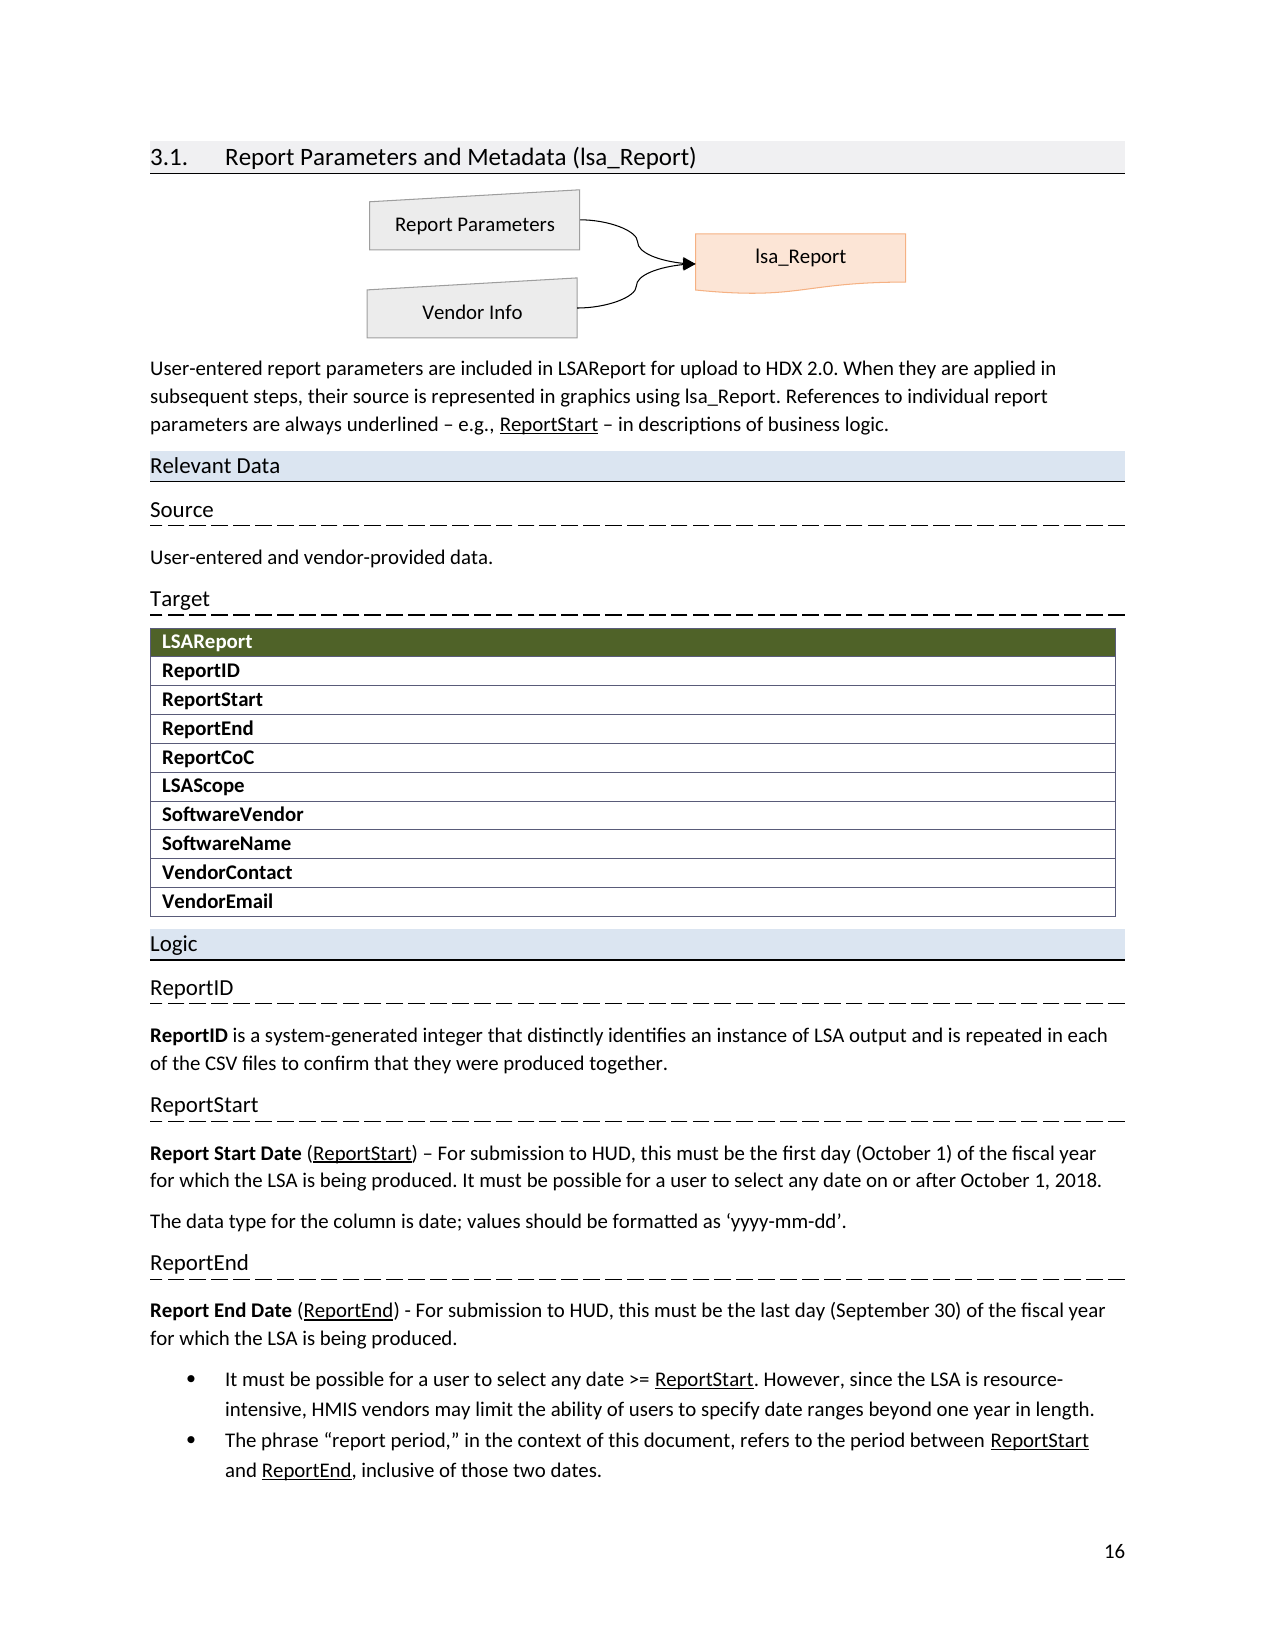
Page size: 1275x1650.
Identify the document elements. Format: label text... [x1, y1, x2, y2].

subtitle Report Parameters and Metadata (lsa_Report) [150, 141, 1125, 173]
text The data type for the column is date; values should be formatted as ‘yyyy-mm-dd’. [150, 1208, 1125, 1233]
subtitle ReportEnd [150, 1248, 1125, 1280]
subtitle ReportStart [150, 1091, 1125, 1122]
table_cell ReportCoC [151, 744, 1115, 772]
table_cell LSAScope [151, 773, 1115, 801]
text User-entered report parameters are included in LSAReport for upload to HDX 2.0. When they are applied in subsequent steps, their source is represented in graphics using lsa_Report. References to individual report parameters are always underlined – e.g., ReportStart – in descriptions of business logic. [150, 355, 1125, 436]
text Report End Date (ReportEnd) - For submission to HUD, this must be the last day (September 30) of the fiscal year for which the LSA is being produced. [150, 1298, 1125, 1351]
text Report Start Date (ReportStart) – For submission to HUD, this must be the first day (October 1) of the fiscal year for which the LSA is being produced. It must be possible for a user to select any date on or after October 1, 2018. [150, 1140, 1125, 1193]
subtitle Source [150, 495, 1125, 526]
table_header LSAReport [151, 629, 1115, 656]
text User-entered and vendor-provided data. [150, 544, 1125, 569]
table_cell SoftwareVendor [151, 802, 1115, 829]
table_cell ReportID [151, 657, 1115, 685]
list The phrase “report period,” in the context of this document, refers to the period between ReportStart and ReportEnd, inclusive of those two dates. [187, 1427, 1125, 1483]
table_cell SoftwareName [151, 830, 1115, 858]
table_cell VendorEmail [151, 888, 1115, 916]
table_cell ReportStart [151, 686, 1115, 714]
text ReportID is a system-generated integer that distinctly identifies an instance of LSA output and is repeated in each of the CSV files to confirm that they were produced together. [150, 1022, 1125, 1076]
table_cell VendorContact [151, 859, 1115, 887]
list It must be possible for a user to select any date >= ReportStart. However, since the LSA is resource-intensive, HMIS vendors may limit the ability of users to specify date ranges beyond one year in length. [187, 1366, 1125, 1422]
subtitle ReportID [150, 973, 1125, 1004]
subtitle Target [150, 584, 1125, 616]
subtitle Logic [150, 929, 1125, 959]
subtitle Relevant Data [150, 451, 1125, 481]
table_cell ReportEnd [151, 715, 1115, 743]
